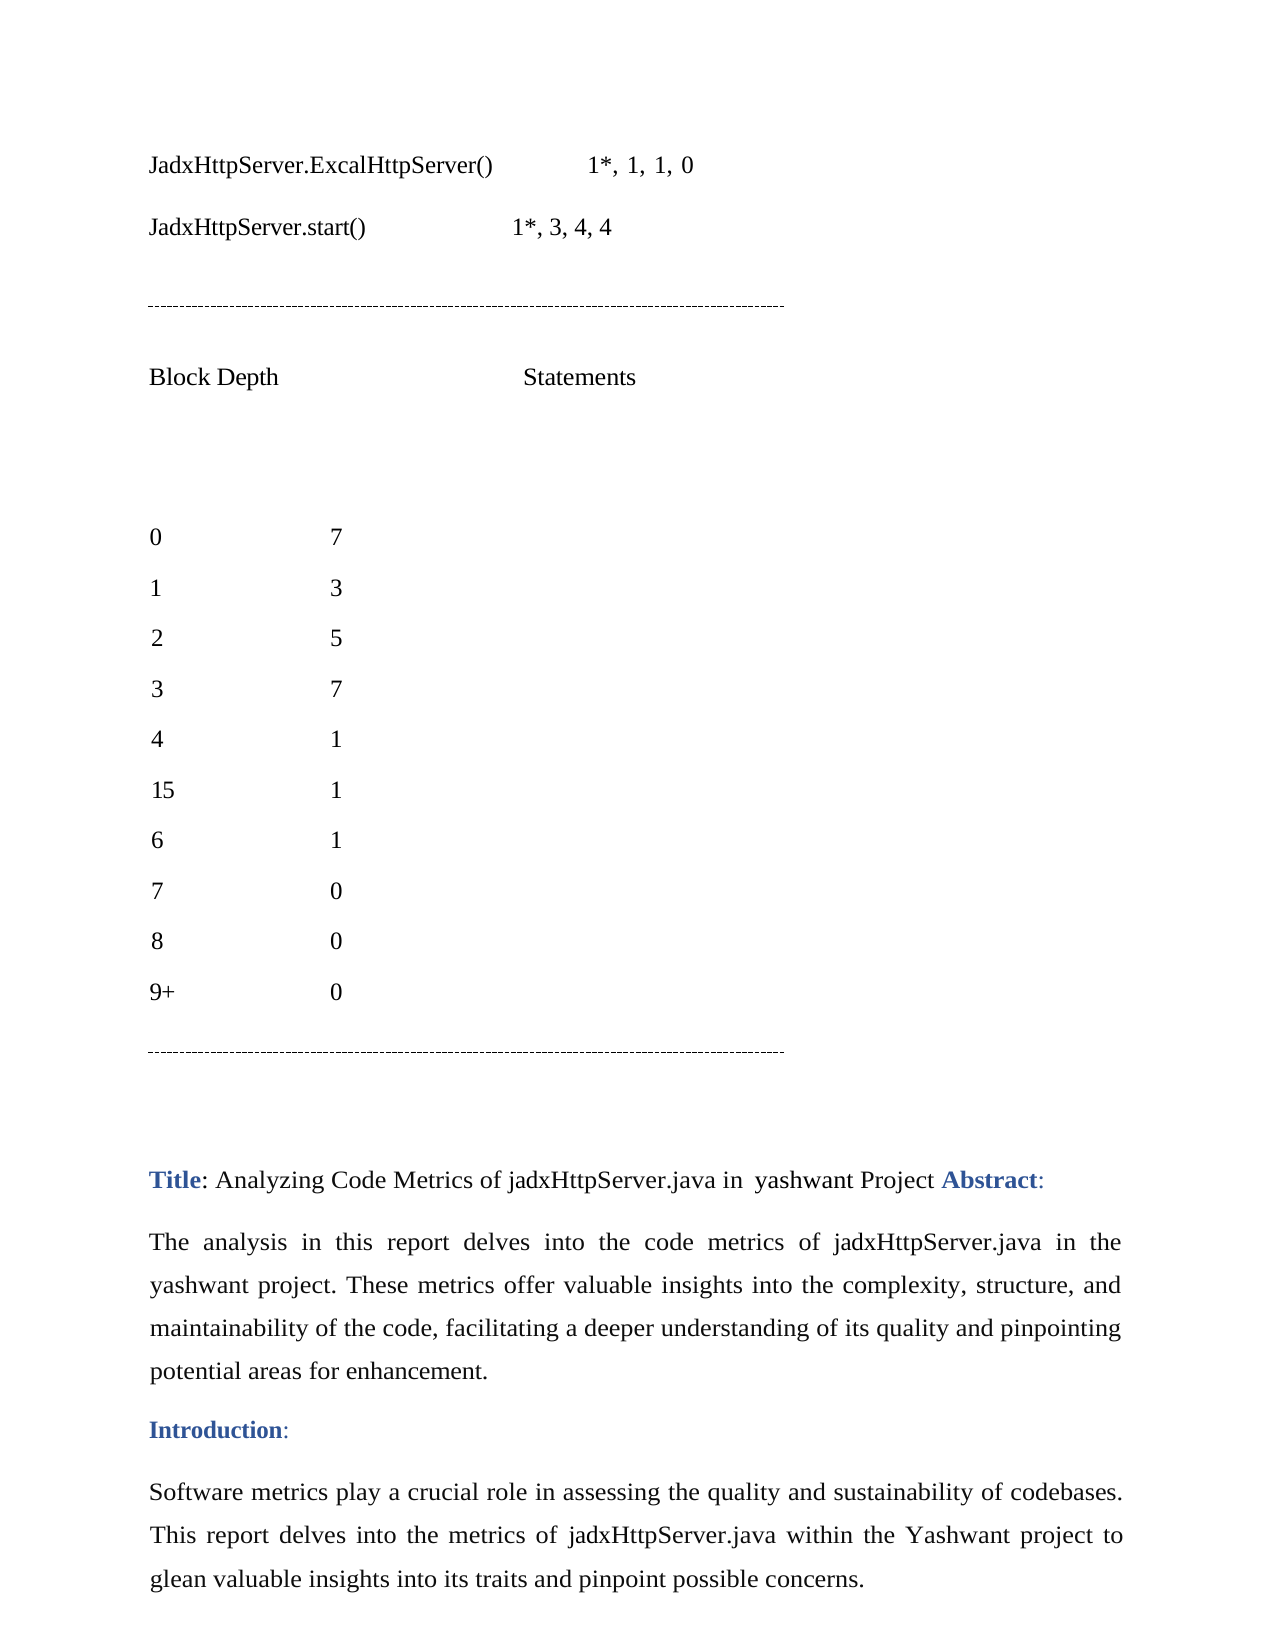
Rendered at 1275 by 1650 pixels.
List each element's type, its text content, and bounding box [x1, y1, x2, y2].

table_cell 1 [330, 817, 504, 867]
table_header 0 [144, 523, 330, 564]
table_header 7 [330, 523, 504, 564]
table_cell 3 [330, 564, 504, 615]
table_cell 6 [144, 817, 330, 867]
text Title: Analyzing Code Metrics of jadxHttpServer.java in yashwant Project Abstract: [148, 1165, 1133, 1194]
text Block Depth Statements [148, 362, 1133, 391]
table_cell 9+ [144, 968, 330, 1019]
table_cell 1 [144, 564, 330, 615]
subtitle Introduction: [148, 1415, 1133, 1444]
table_cell 1 [330, 766, 504, 817]
table_cell 15 [144, 766, 330, 817]
text Software metrics play a crucial role in assessing the quality and sustainability of codebases. This report delves into the metrics of jadxHttpServer.java within the Yashwant project to glean valuable insights into its traits and pinpoint possible concerns. [148, 1477, 1124, 1592]
table_cell 2 [144, 615, 330, 665]
table_cell 3 [144, 665, 330, 716]
text JadxHttpServer.ExcalHttpServer() 1*, 1, 1, 0 [148, 150, 1133, 179]
table_cell 0 [330, 918, 504, 968]
table_cell 1 [330, 716, 504, 766]
table_cell 5 [330, 615, 504, 665]
text The analysis in this report delves into the code metrics of jadxHttpServer.java in the yashwant project. These metrics offer valuable insights into the complexity, structure, and maintainability of the code, facilitating a deeper understanding of its quality and pinpointing potential areas for enhancement. [148, 1227, 1122, 1385]
table_cell 7 [330, 665, 504, 716]
text JadxHttpServer.start() 1*, 3, 4, 4 [148, 212, 1133, 241]
table_cell 8 [144, 918, 330, 968]
table_cell 7 [144, 867, 330, 918]
table_cell 0 [330, 867, 504, 918]
table_cell 0 [330, 968, 504, 1019]
table_cell 4 [144, 716, 330, 766]
